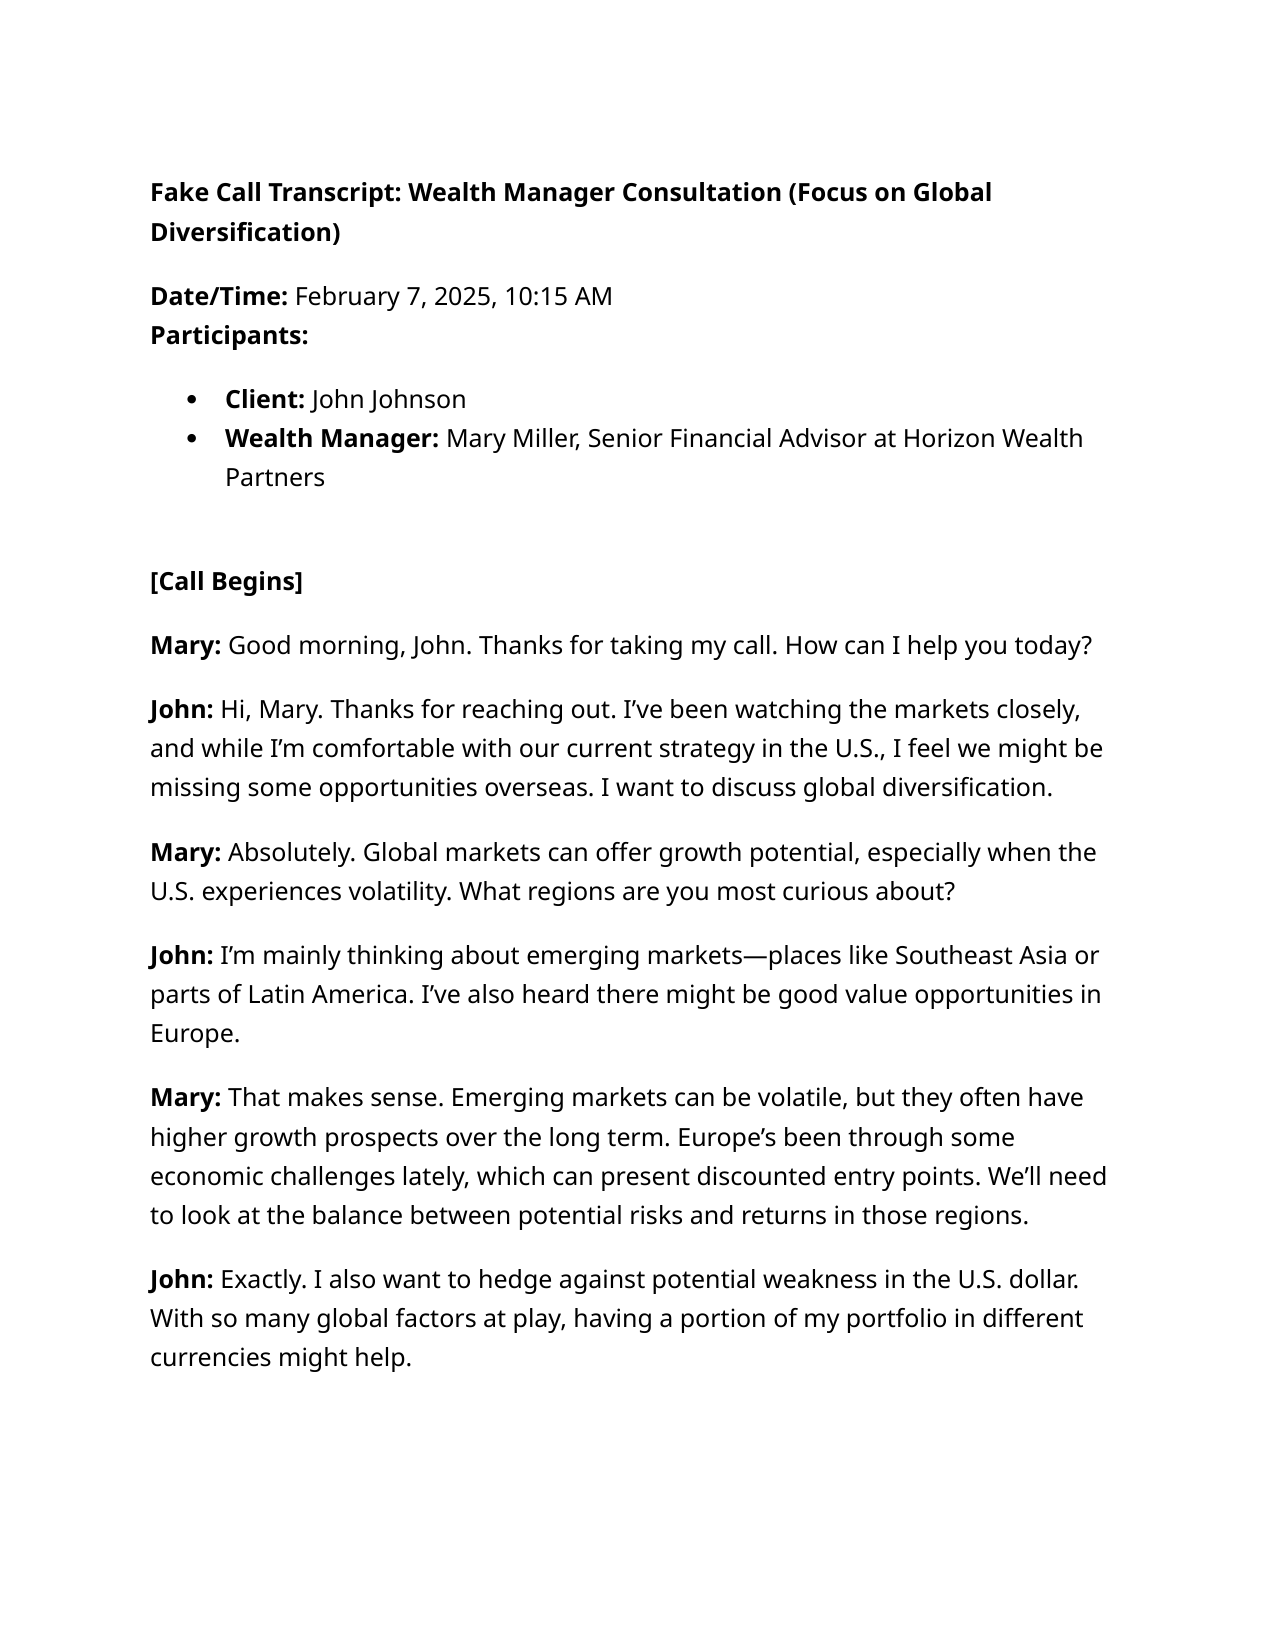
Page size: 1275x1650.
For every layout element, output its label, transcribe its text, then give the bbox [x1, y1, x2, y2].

text John: Exactly. I also want to hedge against potential weakness in the U.S. dollar. With so many global factors at play, having a portion of my portfolio in different currencies might help. [150, 1262, 1125, 1374]
text Date/Time: February 7, 2025, 10:15 AM Participants: [150, 278, 1125, 352]
text John: I’m mainly thinking about emerging markets—places like Southeast Asia or parts of Latin America. I’ve also heard there might be good value opportunities in Europe. [150, 937, 1125, 1050]
text Mary: Absolutely. Global markets can offer growth potential, especially when the U.S. experiences volatility. What regions are you most curious about? [150, 834, 1125, 907]
list Client: John Johnson [187, 382, 1125, 416]
list Wealth Manager: Mary Miller, Senior Financial Advisor at Horizon Wealth Partners [187, 421, 1125, 494]
text [Call Begins] [150, 563, 1125, 597]
text Fake Call Transcript: Wealth Manager Consultation (Focus on Global Diversification) [150, 175, 1125, 248]
text John: Hi, Mary. Thanks for reaching out. I’ve been watching the markets closely, and while I’m comfortable with our current strategy in the U.S., I feel we might be missing some opportunities overseas. I want to discuss global diversification. [150, 692, 1125, 804]
text Mary: Good morning, John. Thanks for taking my call. How can I help you today? [150, 627, 1125, 662]
text Mary: That makes sense. Emerging markets can be volatile, but they often have higher growth prospects over the long term. Europe’s been through some economic challenges lately, which can present discounted entry points. We’ll need to look at the balance between potential risks and returns in those regions. [150, 1080, 1125, 1232]
